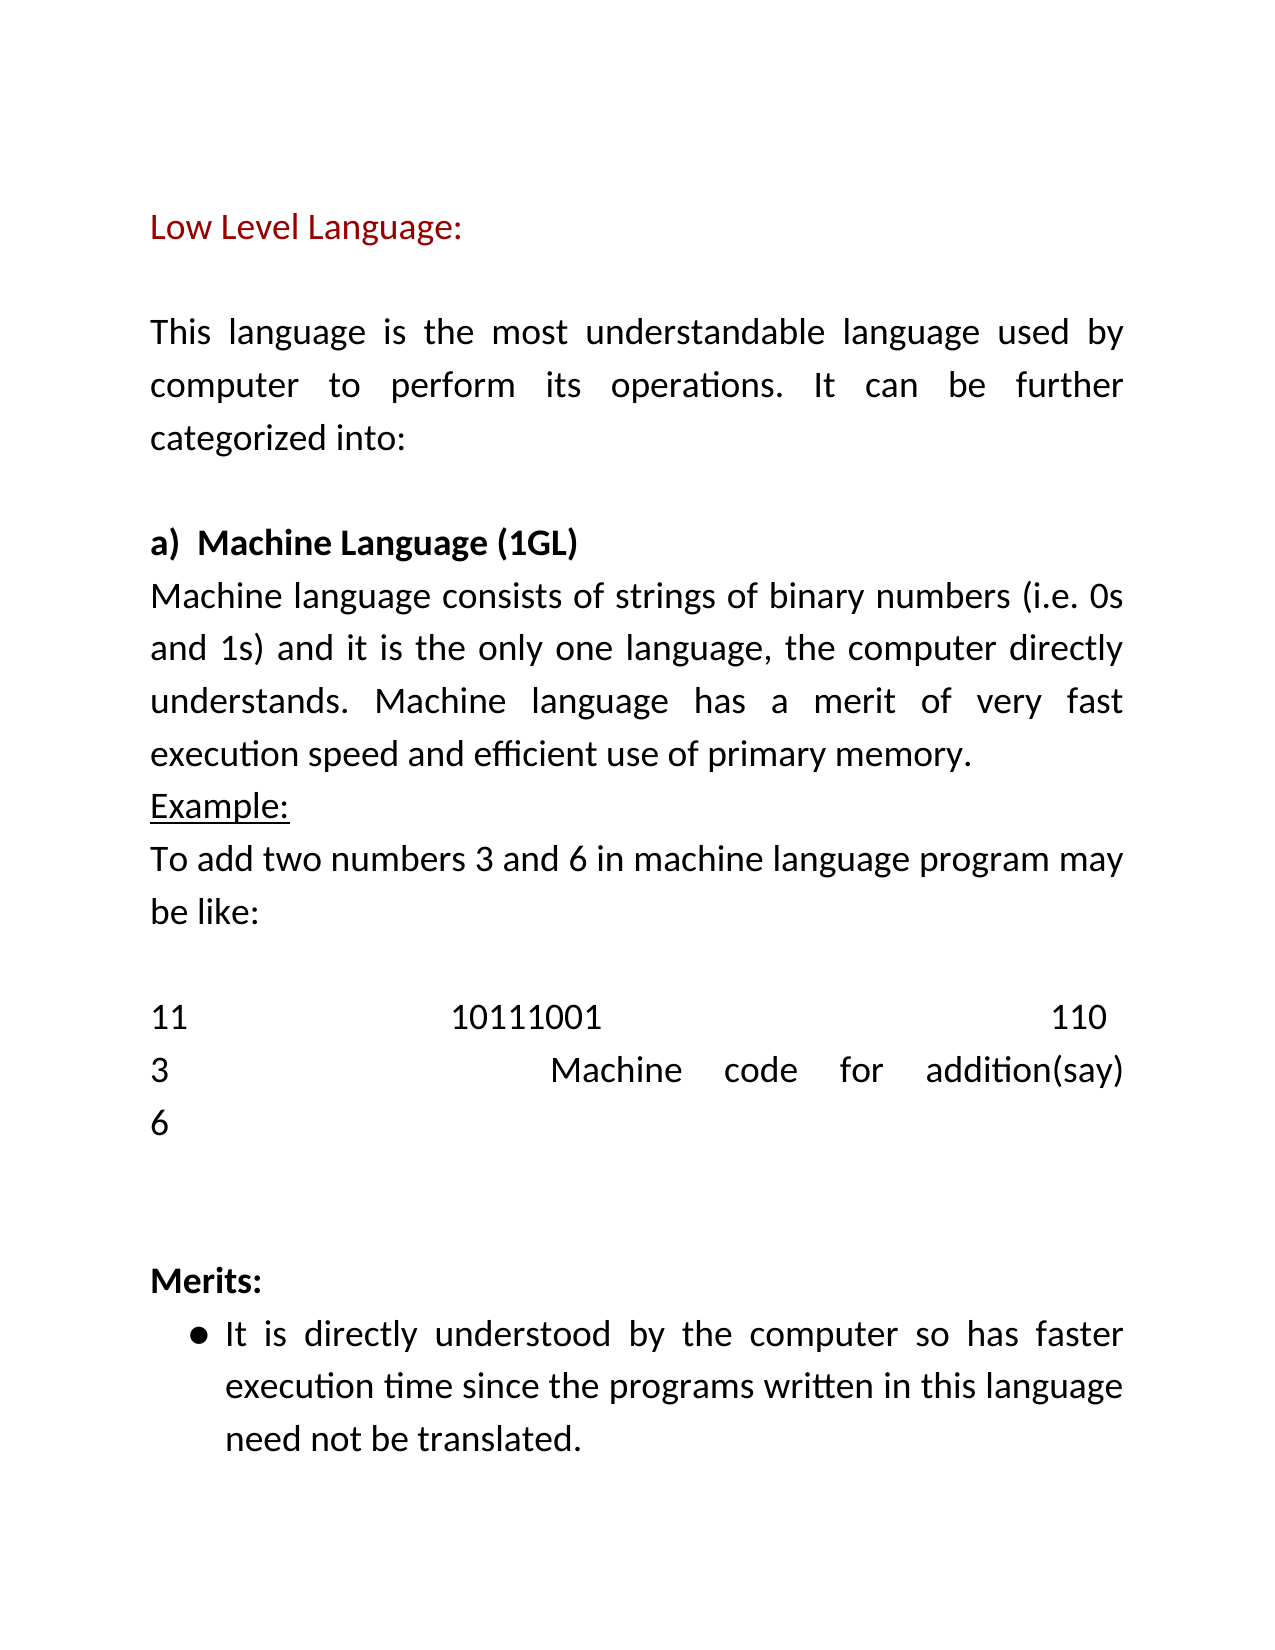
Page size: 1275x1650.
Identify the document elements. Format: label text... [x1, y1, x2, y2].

list It is directly understood by the computer so has faster execution time since the programs written in this language need not be translated. [187, 1309, 1125, 1461]
text To add two numbers 3 and 6 in machine language program may be like: [150, 835, 1125, 934]
text Merits: [150, 1257, 1125, 1303]
text a) Machine Language (1GL) [150, 519, 1125, 565]
text Machine language consists of strings of binary numbers (i.e. 0s and 1s) and it is the only one language, the computer directly understands. Machine language has a merit of very fast execution speed and efficient use of primary memory. [150, 572, 1125, 776]
text 11 10111001 110 [150, 993, 1125, 1039]
text This language is the most understandable language used by computer to perform its operations. It can be further categorized into: [150, 308, 1125, 459]
text 3 Machine code for addition(say) 6 [150, 1046, 1125, 1144]
text Example: [150, 782, 1125, 828]
text Low Level Language: [150, 203, 1125, 248]
